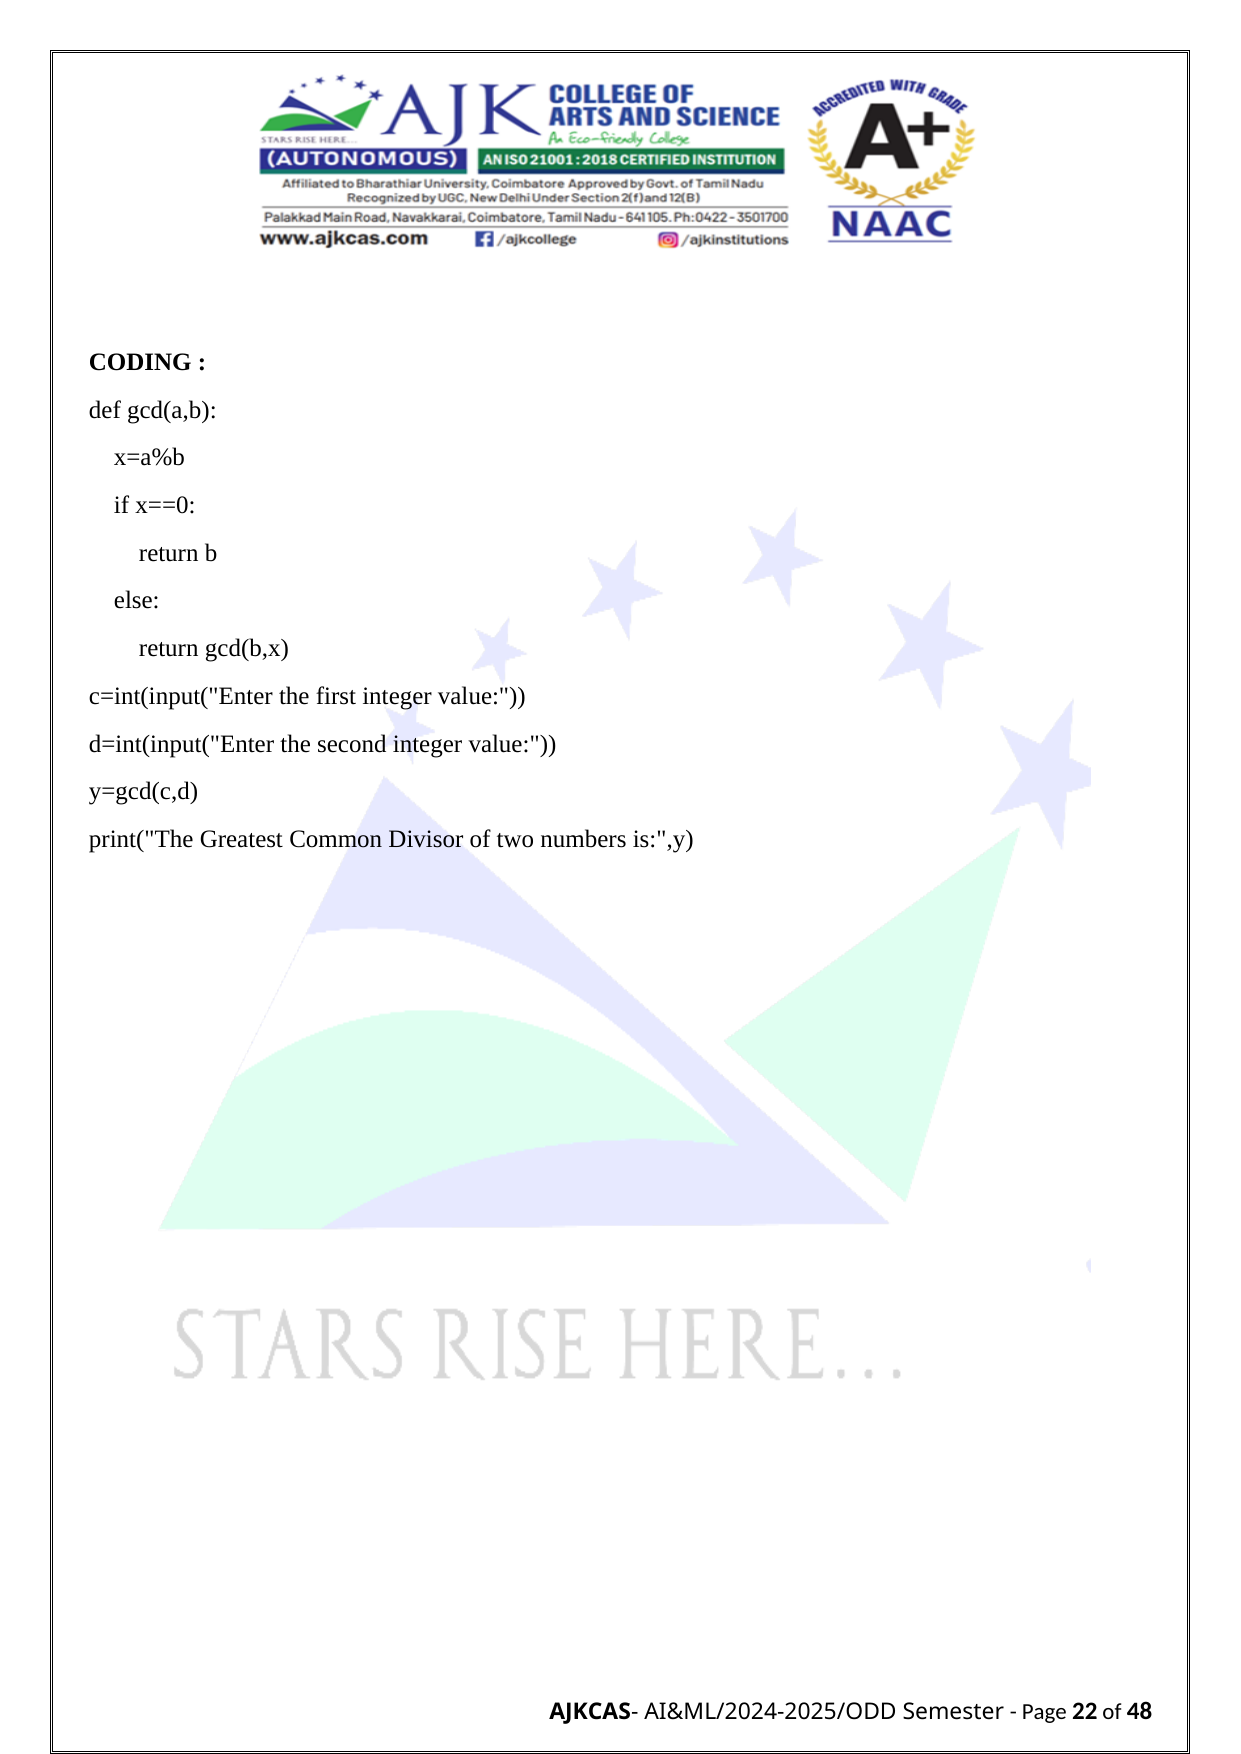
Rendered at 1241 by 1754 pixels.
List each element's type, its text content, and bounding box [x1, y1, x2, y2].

text print("The Greatest Common Divisor of two numbers is:",y) [89, 824, 1152, 853]
text return b [89, 538, 1152, 567]
picture [258, 73, 983, 252]
text return gcd(b,x) [89, 633, 1152, 662]
text def gcd(a,b): [89, 395, 1152, 423]
text x=a%b [89, 442, 1152, 471]
text CODING : [89, 347, 1152, 376]
text y=gcd(c,d) [89, 776, 1152, 805]
text c=int(input("Enter the first integer value:")) [89, 681, 1152, 710]
text else: [89, 586, 1152, 614]
text if x==0: [89, 490, 1152, 519]
text d=int(input("Enter the second integer value:")) [89, 729, 1152, 757]
